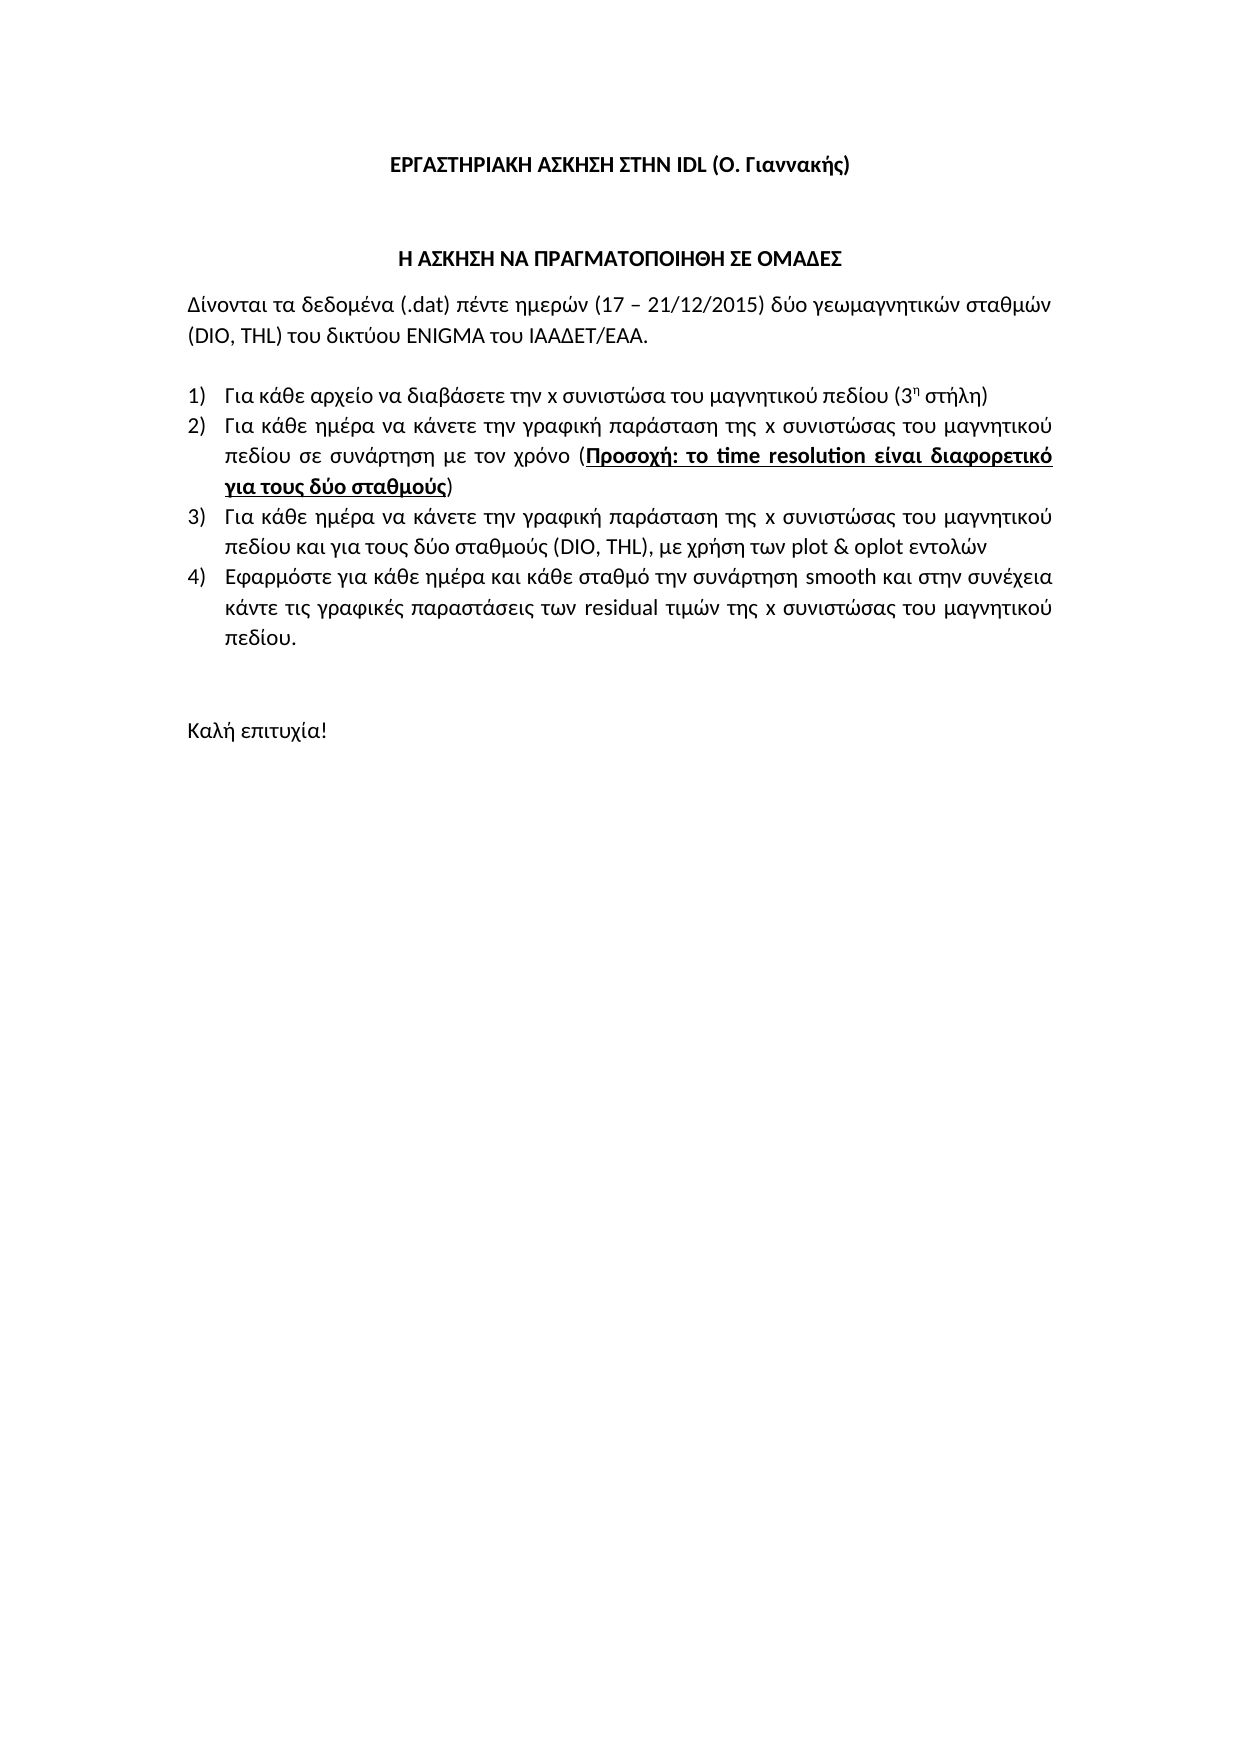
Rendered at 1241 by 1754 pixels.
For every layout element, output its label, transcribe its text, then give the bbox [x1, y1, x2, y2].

list Εφαρμόστε για κάθε ημέρα και κάθε σταθμό την συνάρτηση smooth και στην συνέχεια κάντε τις γραφικές παραστάσεις των residual τιμών της x συνιστώσας του μαγνητικού πεδίου. [187, 562, 1053, 651]
list Για κάθε ημέρα να κάνετε την γραφική παράσταση της x συνιστώσας του μαγνητικού πεδίου και για τους δύο σταθμούς (DIO, THL), με χρήση των plot & oplot εντολών [187, 502, 1053, 560]
list Για κάθε αρχείο να διαβάσετε την x συνιστώσα του μαγνητικού πεδίου (3η στήλη) [187, 381, 1053, 409]
text Η ΑΣΚΗΣΗ ΝΑ ΠΡΑΓΜΑΤΟΠΟΙΗΘΗ ΣΕ ΟΜΑΔΕΣ [187, 244, 1053, 272]
list Δίνονται τα δεδομένα (.dat) πέντε ημερών (17 – 21/12/2015) δύο γεωμαγνητικών σταθμών (DIO, THL) του δικτύου ENIGMA του ΙΑΑΔΕΤ/ΕΑΑ. [187, 291, 1053, 349]
text ΕΡΓΑΣΤΗΡΙΑΚΗ ΑΣΚΗΣΗ ΣΤΗΝ IDL (Ο. Γιαννακής) [187, 150, 1053, 178]
text Καλή επιτυχία! [187, 717, 1053, 745]
list Για κάθε ημέρα να κάνετε την γραφική παράσταση της x συνιστώσας του μαγνητικού πεδίου σε συνάρτηση με τον χρόνο (Προσοχή: το time resolution είναι διαφορετικό για τους δύο σταθμούς) [187, 411, 1053, 500]
